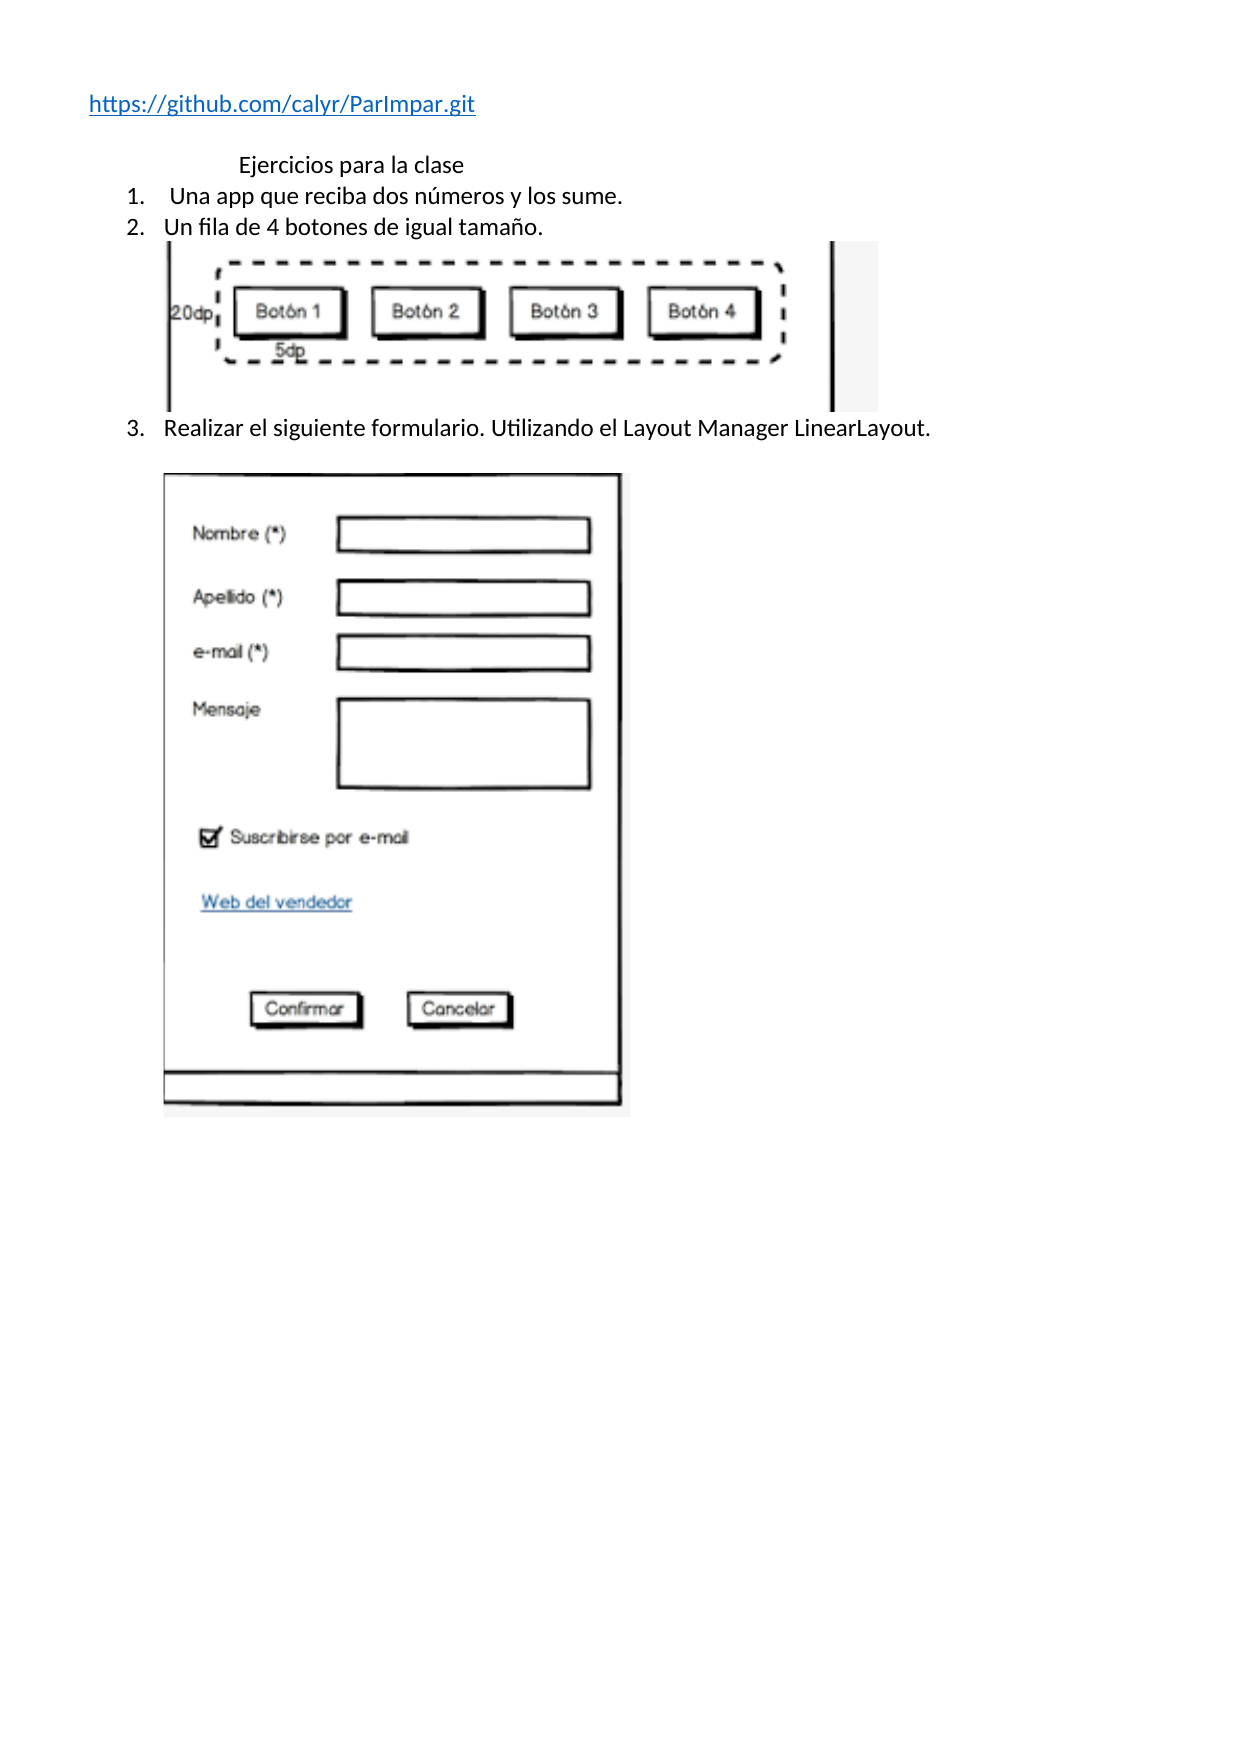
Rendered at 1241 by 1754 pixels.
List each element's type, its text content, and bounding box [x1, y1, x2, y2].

text Ejercicios para la clase [239, 150, 1152, 180]
picture [163, 241, 879, 412]
list Realizar el siguiente formulario. Utilizando el Layout Manager LinearLayout. [126, 412, 1152, 443]
list Una app que reciba dos números y los sume. [126, 180, 1152, 211]
picture [163, 473, 631, 1117]
list Un fila de 4 botones de igual tamaño. [126, 211, 1152, 241]
text https://github.com/calyr/ParImpar.git [89, 89, 1152, 119]
